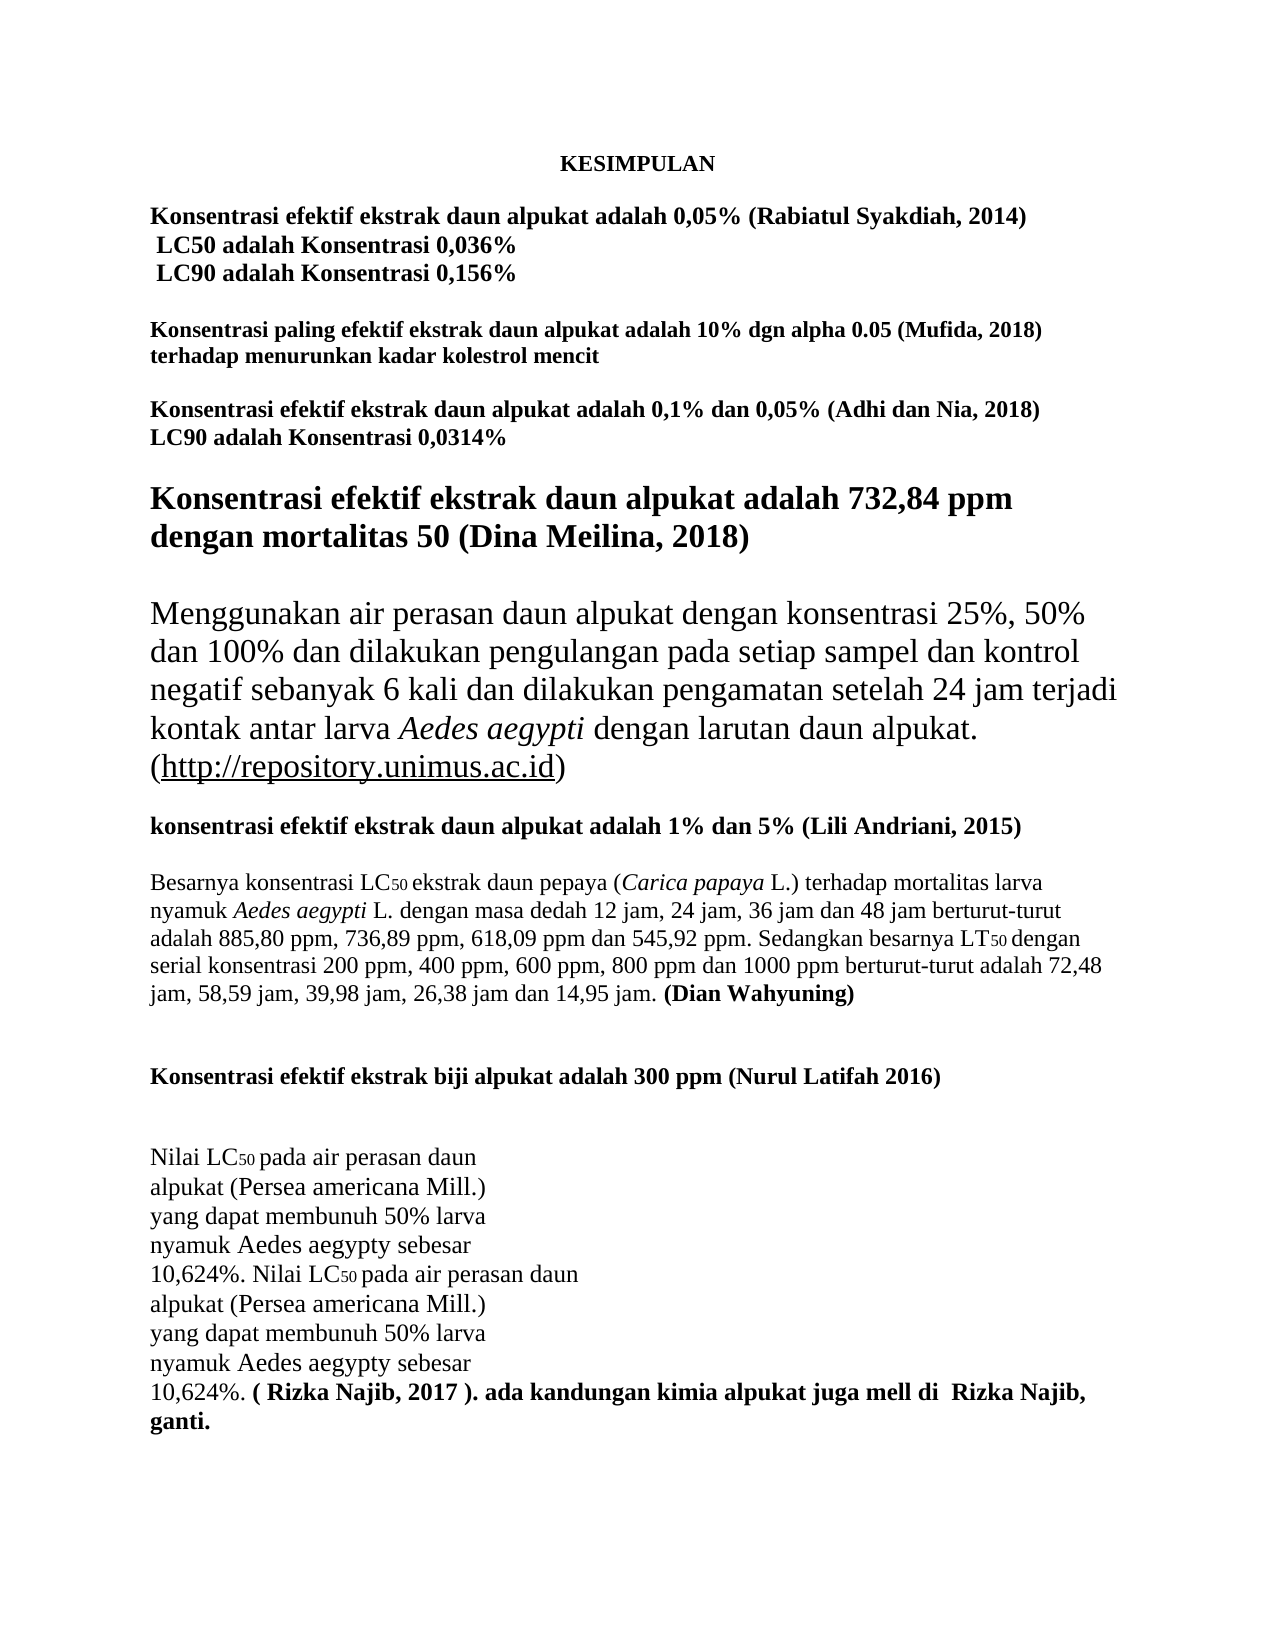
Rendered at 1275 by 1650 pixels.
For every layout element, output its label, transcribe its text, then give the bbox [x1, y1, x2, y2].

text alpukat (Persea americana Mill.) [150, 1288, 1125, 1318]
text konsentrasi efektif ekstrak daun alpukat adalah 1% dan 5% (Lili Andriani, 2015) [150, 811, 1125, 840]
text Besarnya konsentrasi LC50 ekstrak daun pepaya (Carica papaya L.) terhadap mortalitas larva nyamuk Aedes aegypti L. dengan masa dedah 12 jam, 24 jam, 36 jam dan 48 jam berturut-turut adalah 885,80 ppm, 736,89 ppm, 618,09 ppm dan 545,92 ppm. Sedangkan besarnya LT50 dengan serial konsentrasi 200 ppm, 400 ppm, 600 ppm, 800 ppm dan 1000 ppm berturut-turut adalah 72,48 jam, 58,59 jam, 39,98 jam, 26,38 jam dan 14,95 jam. (Dian Wahyuning) [150, 868, 1125, 1006]
text Konsentrasi paling efektif ekstrak daun alpukat adalah 10% dgn alpha 0.05 (Mufida, 2018) terhadap menurunkan kadar kolestrol mencit [150, 316, 1125, 369]
text 10,624%. ( Rizka Najib, 2017 ). ada kandungan kimia alpukat juga mell di Rizka Najib, ganti. [150, 1377, 1125, 1434]
text Konsentrasi efektif ekstrak daun alpukat adalah 0,05% (Rabiatul Syakdiah, 2014) [150, 201, 1125, 230]
text nyamuk Aedes aegypty sebesar [150, 1347, 1125, 1377]
text 10,624%. Nilai LC50 pada air perasan daun [150, 1259, 1125, 1288]
text Nilai LC50 pada air perasan daun [150, 1142, 1125, 1171]
text yang dapat membunuh 50% larva [150, 1201, 1125, 1229]
text Konsentrasi efektif ekstrak daun alpukat adalah 0,1% dan 0,05% (Adhi dan Nia, 2018) [150, 395, 1125, 423]
text LC50 adalah Konsentrasi 0,036% [150, 230, 1125, 258]
text alpukat (Persea americana Mill.) [150, 1171, 1125, 1201]
text Konsentrasi efektif ekstrak biji alpukat adalah 300 ppm (Nurul Latifah 2016) [150, 1062, 1125, 1089]
text Konsentrasi efektif ekstrak daun alpukat adalah 732,84 ppm dengan mortalitas 50 (Dina Meilina, 2018) [150, 478, 1125, 554]
text LC90 adalah Konsentrasi 0,0314% [150, 423, 1125, 450]
text nyamuk Aedes aegypty sebesar [150, 1229, 1125, 1259]
text KESIMPULAN [150, 150, 1125, 176]
text Menggunakan air perasan daun alpukat dengan konsentrasi 25%, 50% dan 100% dan dilakukan pengulangan pada setiap sampel dan kontrol negatif sebanyak 6 kali dan dilakukan pengamatan setelah 24 jam terjadi kontak antar larva Aedes aegypti dengan larutan daun alpukat. (http://repository.unimus.ac.id) [150, 593, 1125, 784]
text LC90 adalah Konsentrasi 0,156% [150, 258, 1125, 287]
text yang dapat membunuh 50% larva [150, 1318, 1125, 1347]
